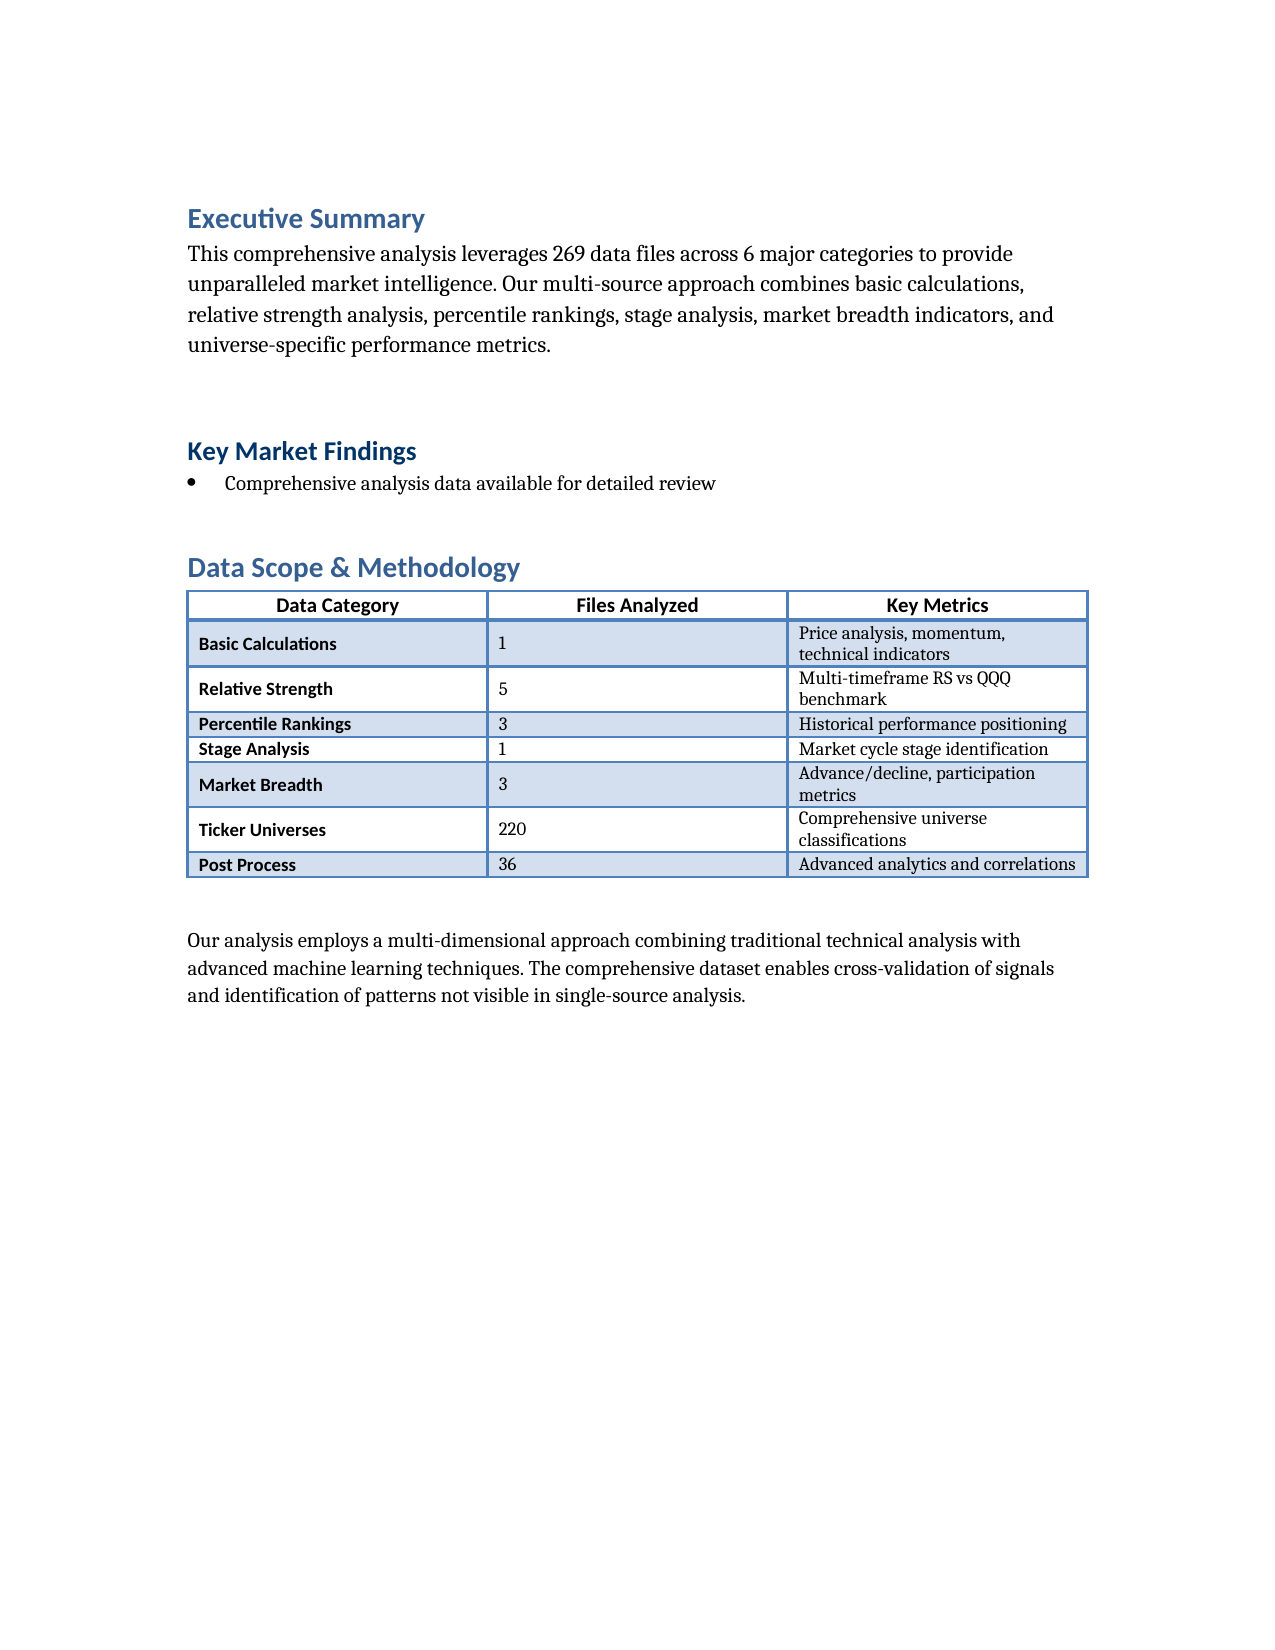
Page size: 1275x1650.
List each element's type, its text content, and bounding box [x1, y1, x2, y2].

table_cell Percentile Rankings [189, 713, 486, 736]
table_cell 36 [489, 853, 786, 876]
table_cell Price analysis, momentum, technical indicators [789, 622, 1086, 665]
table_cell Advance/decline, participation metrics [789, 763, 1086, 806]
table_cell Multi-timeframe RS vs QQQ benchmark [789, 668, 1086, 711]
table_header Key Metrics [789, 592, 1086, 617]
subtitle Executive Summary [187, 200, 1087, 236]
table_cell Stage Analysis [189, 738, 486, 761]
table_header Files Analyzed [489, 592, 786, 617]
table_cell Basic Calculations [189, 622, 486, 665]
subtitle Key Market Findings [187, 434, 1087, 467]
text This comprehensive analysis leverages 269 data files across 6 major categories to provide unparalleled market intelligence. Our multi-source approach combines basic calculations, relative strength analysis, percentile rankings, stage analysis, market breadth indicators, and universe-specific performance metrics. [187, 241, 1087, 358]
table_cell Relative Strength [189, 668, 486, 711]
table_cell 1 [489, 622, 786, 665]
table_cell Market cycle stage identification [789, 738, 1086, 761]
table_cell 5 [489, 668, 786, 711]
table_cell Market Breadth [189, 763, 486, 806]
table_cell 1 [489, 738, 786, 761]
list Comprehensive analysis data available for detailed review [187, 472, 1087, 496]
table_cell Comprehensive universe classifications [789, 808, 1086, 851]
subtitle Data Scope & Methodology [187, 549, 1087, 585]
table_cell Post Process [189, 853, 486, 876]
table_cell 220 [489, 808, 786, 851]
table_cell 3 [489, 763, 786, 806]
text Our analysis employs a multi-dimensional approach combining traditional technical analysis with advanced machine learning techniques. The comprehensive dataset enables cross-validation of signals and identification of patterns not visible in single-source analysis. [187, 929, 1087, 1008]
table_cell 3 [489, 713, 786, 736]
table_header Data Category [189, 592, 486, 617]
table_cell Advanced analytics and correlations [789, 853, 1086, 876]
table_cell Ticker Universes [189, 808, 486, 851]
table_cell Historical performance positioning [789, 713, 1086, 736]
